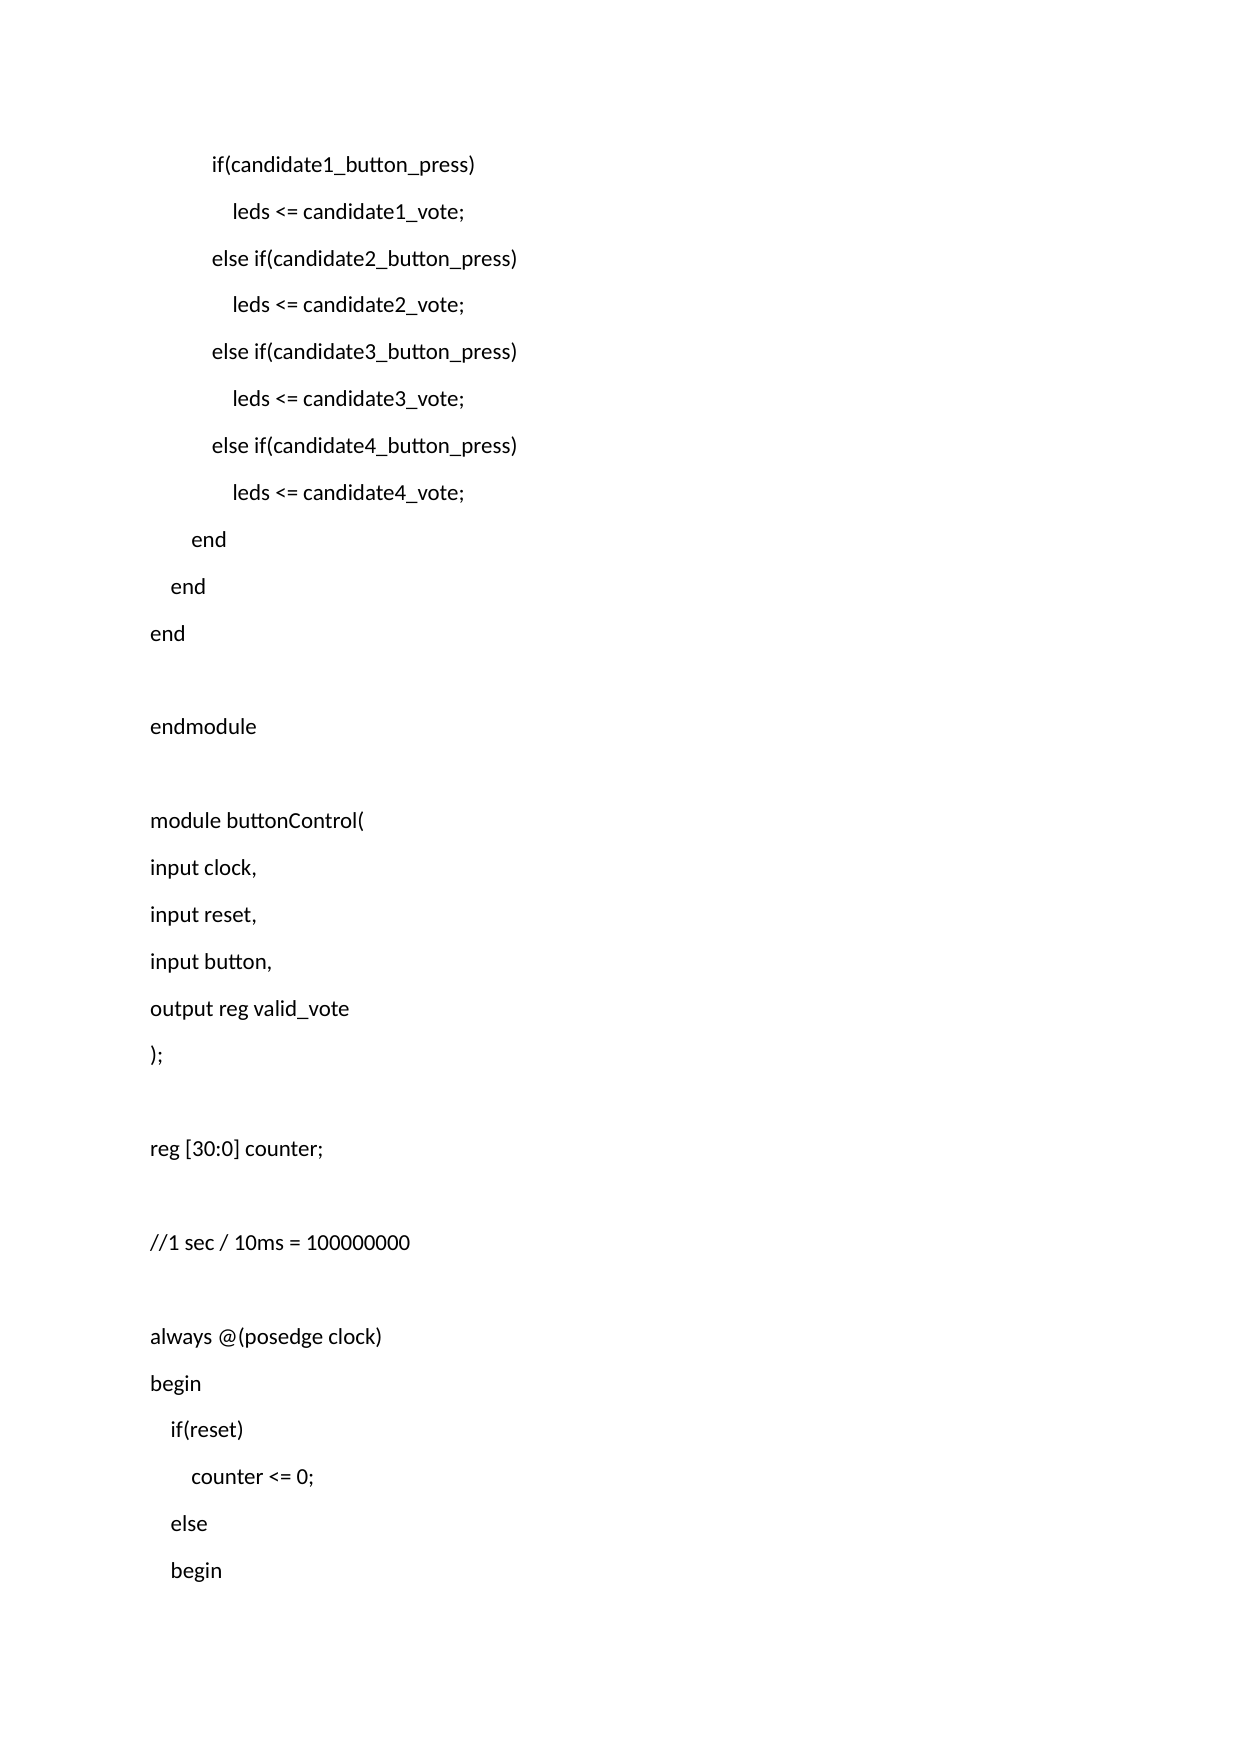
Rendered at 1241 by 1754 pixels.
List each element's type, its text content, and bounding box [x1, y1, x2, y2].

text //1 sec / 10ms = 100000000 [150, 1228, 1090, 1256]
text end [150, 525, 1090, 553]
text else [150, 1509, 1090, 1537]
text module buttonControl( [150, 806, 1090, 834]
text else if(candidate4_button_press) [150, 431, 1090, 459]
text if(candidate1_button_press) [150, 150, 1090, 178]
text input reset, [150, 900, 1090, 928]
text ); [150, 1041, 1090, 1069]
text else if(candidate3_button_press) [150, 337, 1090, 366]
text input button, [150, 947, 1090, 975]
text always @(posedge clock) [150, 1322, 1090, 1350]
text end [150, 572, 1090, 600]
text input clock, [150, 853, 1090, 881]
text output reg valid_vote [150, 994, 1090, 1022]
text leds <= candidate2_vote; [150, 291, 1090, 319]
text end [150, 619, 1090, 647]
text begin [150, 1369, 1090, 1397]
text leds <= candidate3_vote; [150, 384, 1090, 412]
text leds <= candidate1_vote; [150, 197, 1090, 225]
text reg [30:0] counter; [150, 1134, 1090, 1162]
text else if(candidate2_button_press) [150, 244, 1090, 272]
text endmodule [150, 712, 1090, 741]
text leds <= candidate4_vote; [150, 478, 1090, 506]
text begin [150, 1556, 1090, 1584]
text counter <= 0; [150, 1462, 1090, 1491]
text if(reset) [150, 1416, 1090, 1444]
